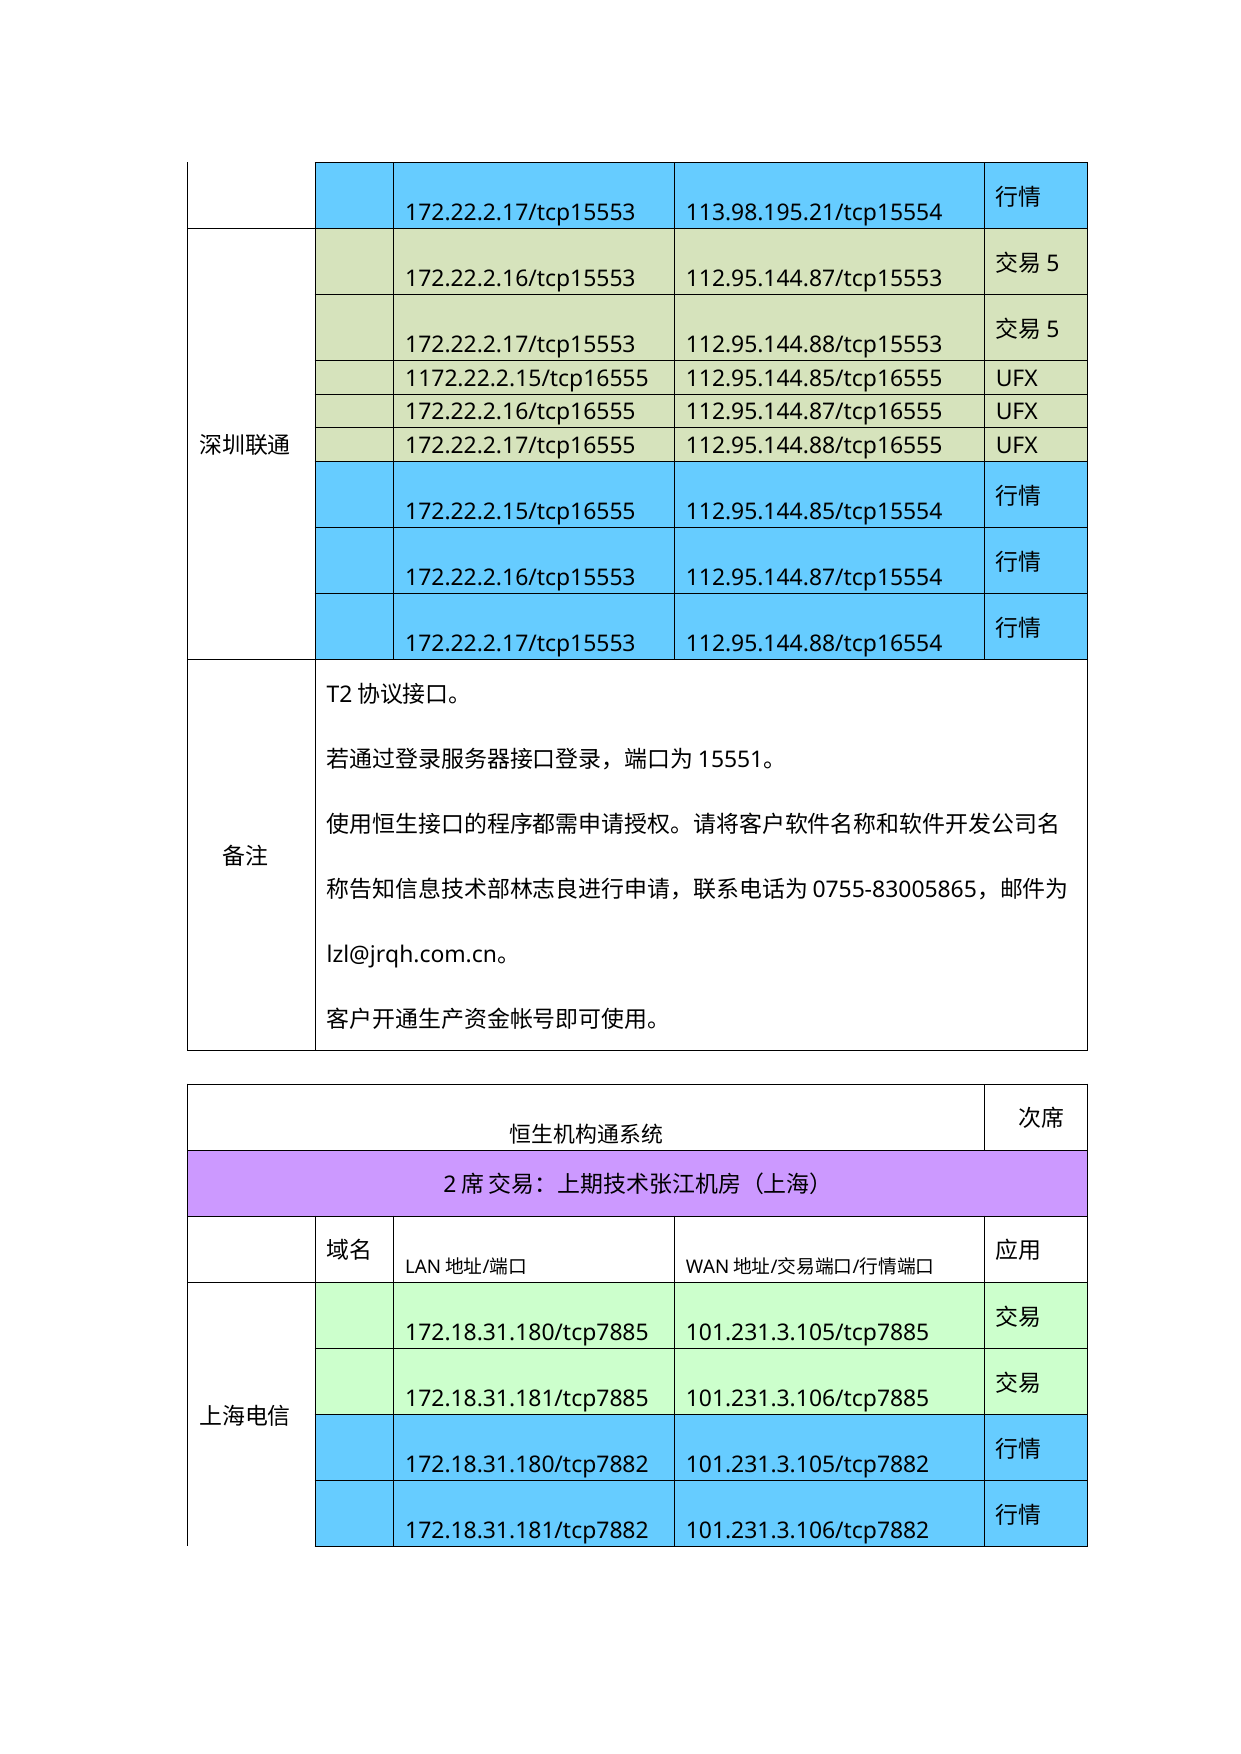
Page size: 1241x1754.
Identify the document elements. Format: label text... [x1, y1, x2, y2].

table_cell LAN地址/端口 [394, 1217, 674, 1282]
table_cell T2协议接口。 若通过登录服务器接口登录，端口为15551。 使用恒生接口的程序都需申请授权。请将客户软件名称和软件开发公司名称告知信息技术部林志良进行申请，联系电话为0755-83005865，邮件为lzl@jrqh.com.cn。 客户开通生产资金帐号即可使用。 [316, 660, 1087, 1050]
table_cell [316, 428, 393, 461]
table_cell 101.231.3.106/tcp7885 [675, 1349, 984, 1414]
table_cell UFX [985, 428, 1087, 461]
table_cell 112.95.144.85/tcp16555 [675, 361, 984, 394]
table_cell [316, 594, 393, 659]
table_cell 112.95.144.87/tcp16555 [675, 395, 984, 427]
table_cell 交易5 [985, 295, 1087, 360]
table_cell 172.22.2.17/tcp15553 [394, 163, 674, 228]
table_cell [316, 395, 393, 427]
table_cell 行情 [985, 1481, 1087, 1546]
table_cell 112.95.144.88/tcp16554 [675, 594, 984, 659]
table_cell [316, 462, 393, 527]
table_cell 172.18.31.181/tcp7882 [394, 1481, 674, 1546]
table_cell 行情 [985, 1415, 1087, 1480]
table_cell 172.18.31.180/tcp7882 [394, 1415, 674, 1480]
table_cell 172.22.2.16/tcp15553 [394, 229, 674, 294]
table_cell 172.22.2.16/tcp16555 [394, 395, 674, 427]
table_header 恒生机构通系统 [188, 1085, 984, 1149]
table_cell [316, 1481, 393, 1546]
table_cell [316, 1415, 393, 1480]
table_cell 112.95.144.85/tcp15554 [675, 462, 984, 527]
table_cell 行情 [985, 528, 1087, 593]
table_cell 应用 [985, 1217, 1087, 1282]
table_cell [188, 1217, 315, 1282]
table_cell 备注 [188, 660, 315, 1050]
table_cell [316, 528, 393, 593]
table_cell 1172.22.2.15/tcp16555 [394, 361, 674, 394]
table_cell [316, 229, 393, 294]
table_cell 112.95.144.87/tcp15553 [675, 229, 984, 294]
table_cell 域名 [316, 1217, 393, 1282]
table_cell WAN地址/交易端口/行情端口 [675, 1217, 984, 1282]
table_cell [316, 1349, 393, 1414]
table_cell 交易 [985, 1283, 1087, 1348]
table_cell 112.95.144.88/tcp15553 [675, 295, 984, 360]
table_cell 172.22.2.17/tcp16555 [394, 428, 674, 461]
table_cell [316, 163, 393, 228]
table_cell 101.231.3.105/tcp7885 [675, 1283, 984, 1348]
table_cell 112.95.144.87/tcp15554 [675, 528, 984, 593]
table_cell 172.22.2.15/tcp16555 [394, 462, 674, 527]
table_header 次席 [985, 1085, 1087, 1149]
table_cell 101.231.3.106/tcp7882 [675, 1481, 984, 1546]
table_cell UFX [985, 361, 1087, 394]
table_cell 行情 [985, 594, 1087, 659]
table_cell 172.18.31.181/tcp7885 [394, 1349, 674, 1414]
table_cell 交易 [985, 1349, 1087, 1414]
table_cell [316, 361, 393, 394]
table_cell 行情 [985, 163, 1087, 228]
table_cell 172.22.2.17/tcp15553 [394, 295, 674, 360]
table_cell 交易5 [985, 229, 1087, 294]
table_cell 上海电信 [188, 1283, 315, 1546]
table_cell 101.231.3.105/tcp7882 [675, 1415, 984, 1480]
table_cell 172.22.2.16/tcp15553 [394, 528, 674, 593]
table_cell 172.22.2.17/tcp15553 [394, 594, 674, 659]
table_cell 深圳联通 [188, 229, 315, 659]
table_cell 2席 交易：上期技术张江机房（上海） [188, 1151, 1087, 1216]
table_cell 172.18.31.180/tcp7885 [394, 1283, 674, 1348]
table_cell 112.95.144.88/tcp16555 [675, 428, 984, 461]
table_cell UFX [985, 395, 1087, 427]
table_cell 行情 [985, 462, 1087, 527]
table_cell [316, 295, 393, 360]
table_cell 113.98.195.21/tcp15554 [675, 163, 984, 228]
table_cell [316, 1283, 393, 1348]
